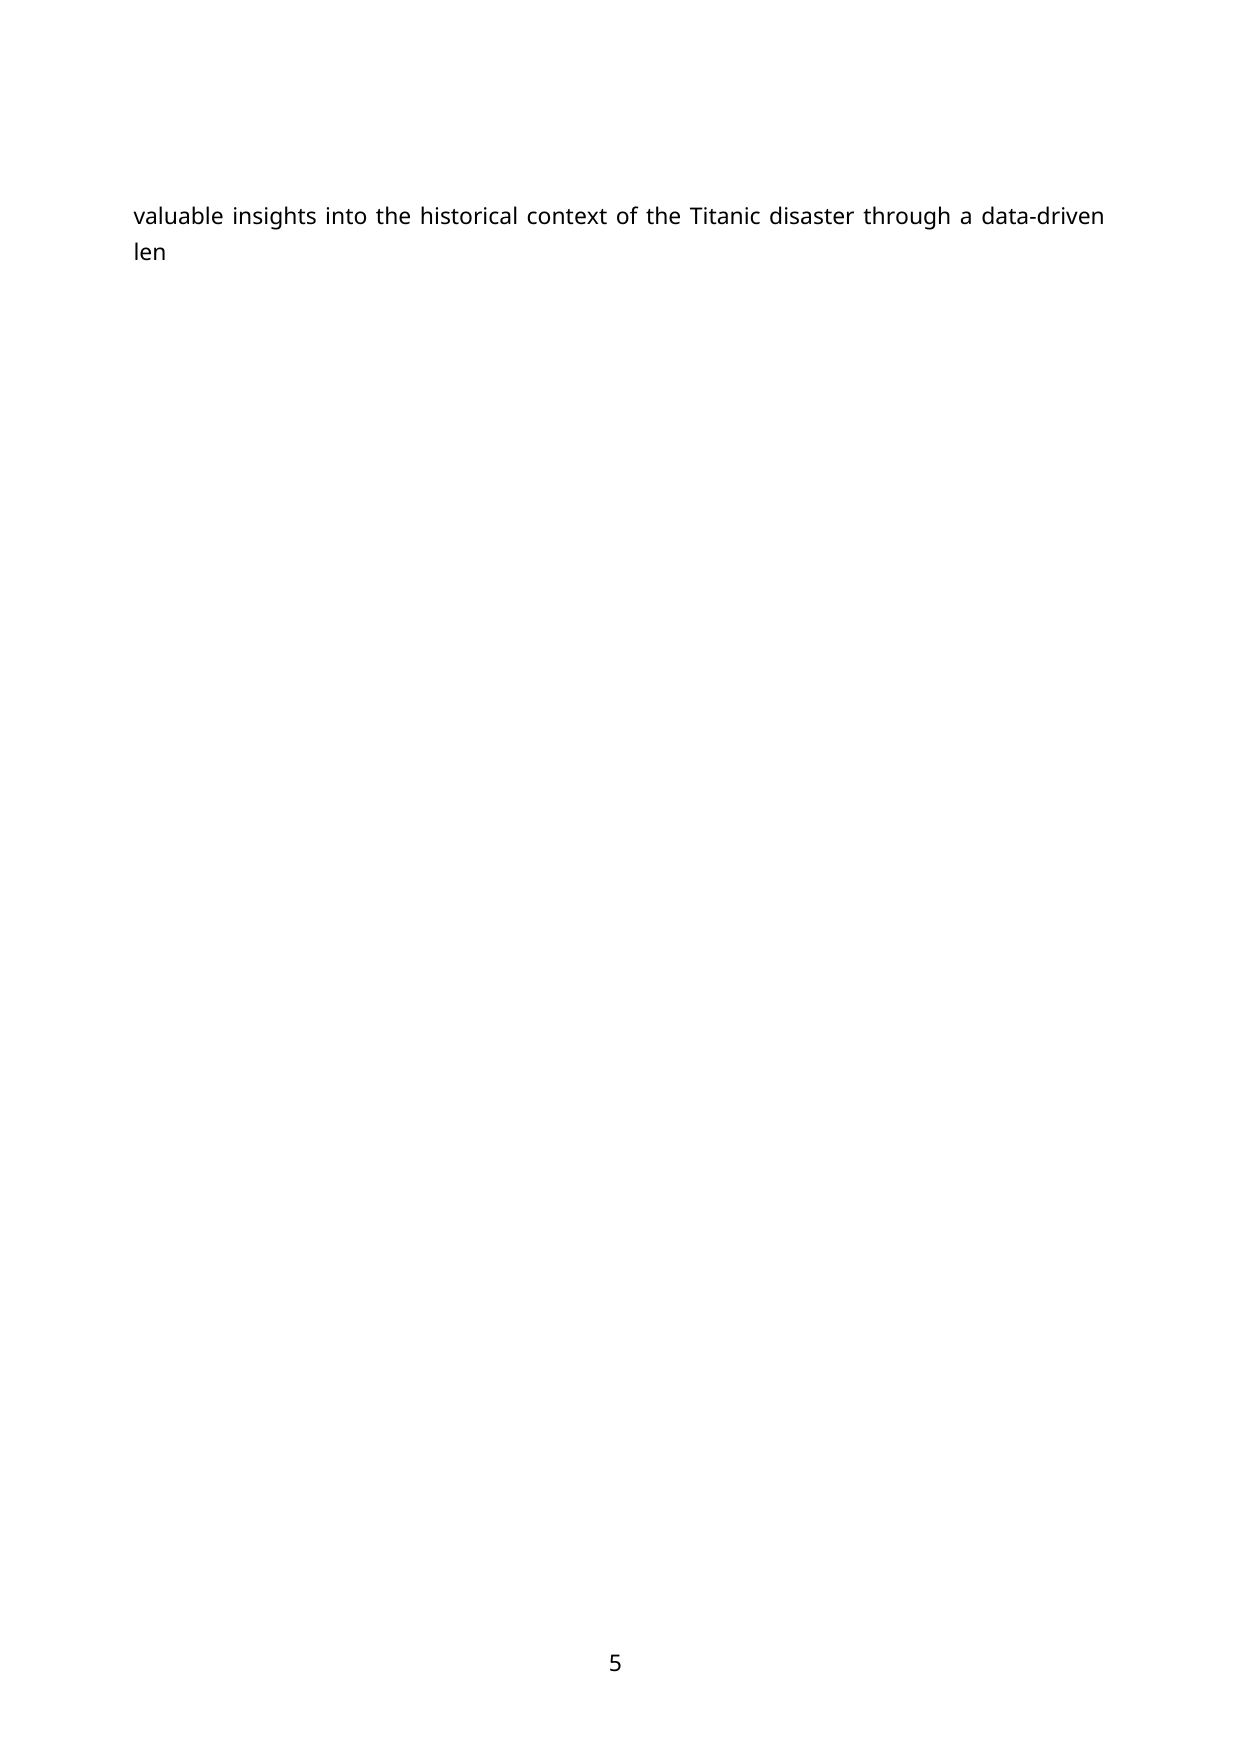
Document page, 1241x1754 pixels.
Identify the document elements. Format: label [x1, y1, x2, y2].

text [133, 200, 1107, 267]
